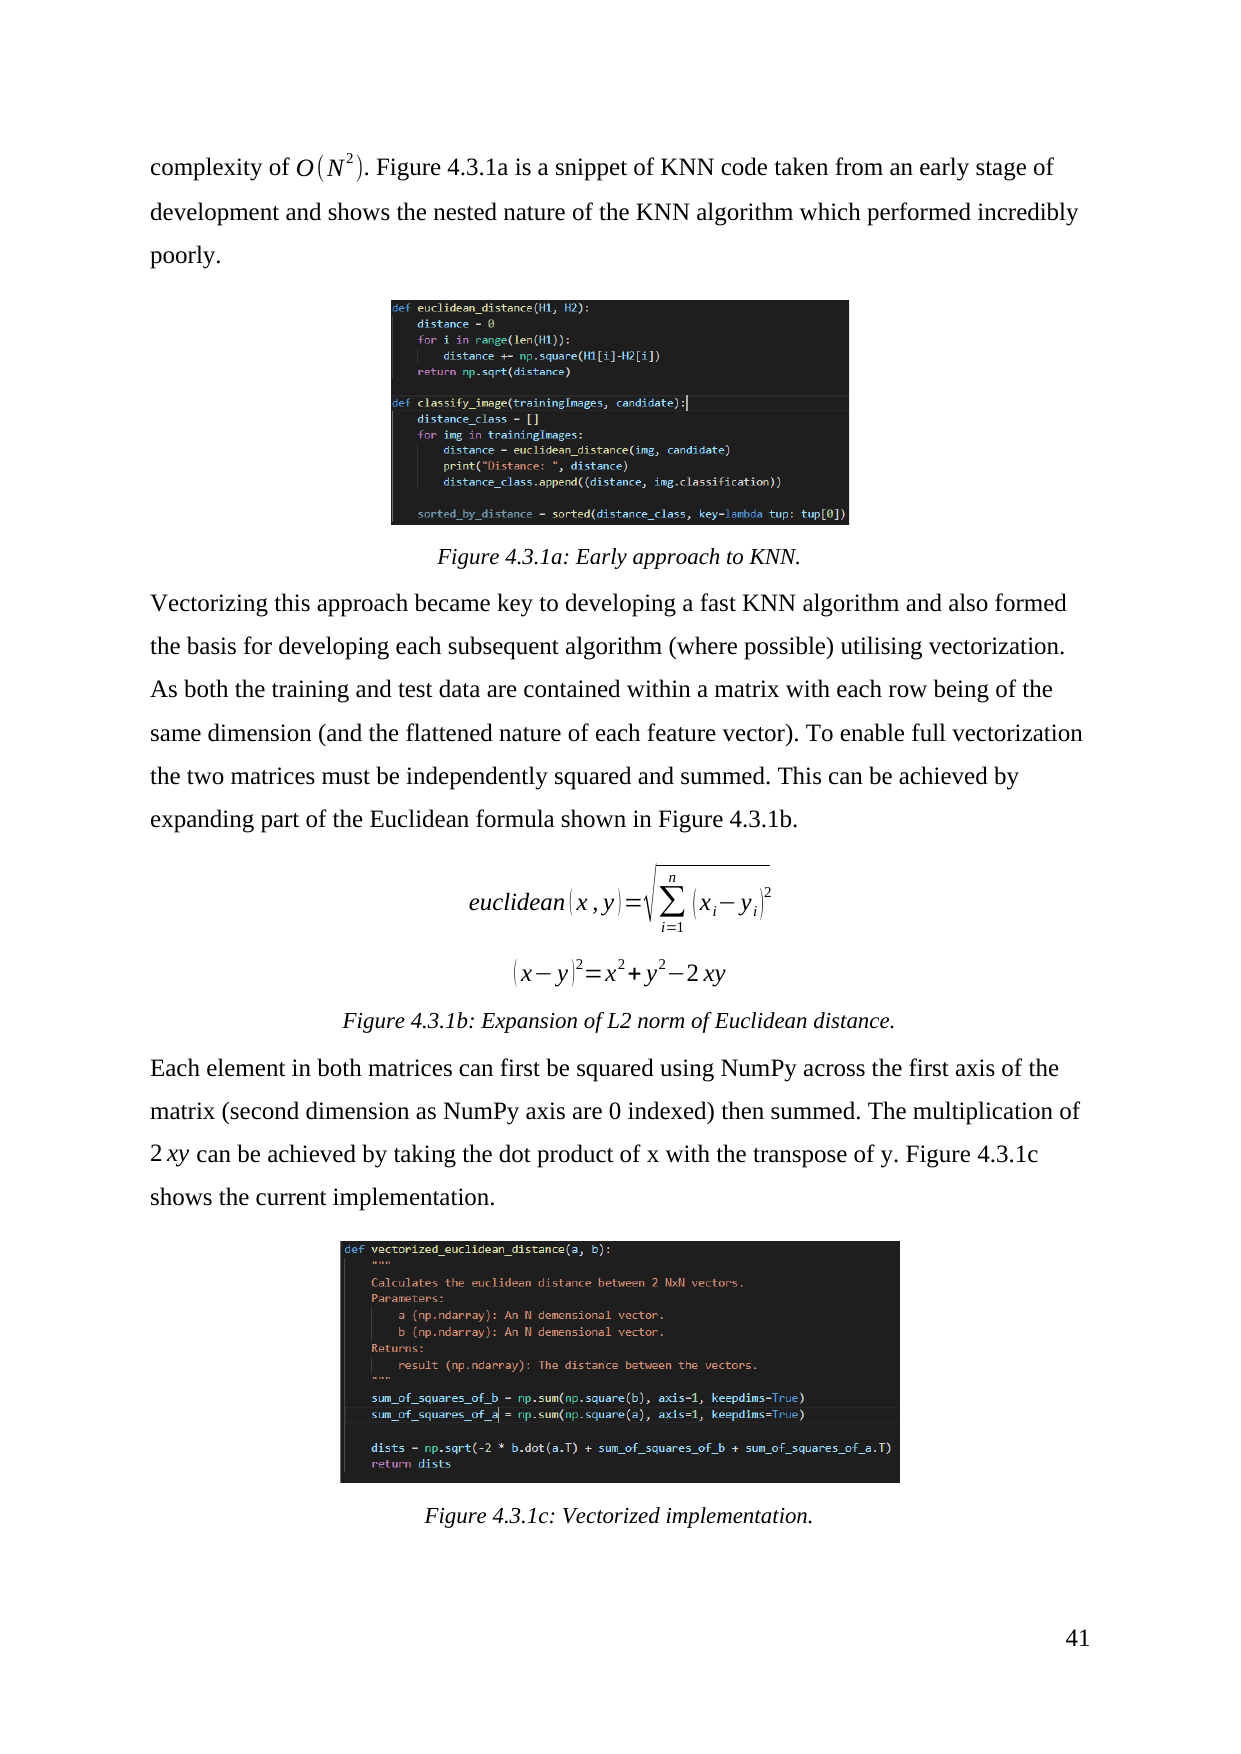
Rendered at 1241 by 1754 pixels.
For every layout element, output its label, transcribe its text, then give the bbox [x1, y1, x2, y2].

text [150, 150, 1090, 269]
text Vectorizing this approach became key to developing a fast KNN algorithm and also formed the basis for developing each subsequent algorithm (where possible) utilising vectorization. As both the training and test data are contained within a matrix with each row being of the same dimension (and the flattened nature of each feature vector). To enable full vectorization the two matrices must be independently squared and summed. This can be achieved by expanding part of the Euclidean formula shown in Figure 4.3.1b. [150, 588, 1090, 833]
text Figure 4.3.1b: Expansion of L2 norm of Euclidean distance. [150, 1008, 1090, 1034]
text Figure 4.3.1c: Vectorized implementation. [150, 1502, 1090, 1528]
text Each element in both matrices can first be squared using NumPy across the first axis of the matrix (second dimension as NumPy axis are 0 indexed) then summed. The multiplication of can be achieved by taking the dot product of x with the transpose of y. Figure 4.3.1c shows the current implementation. [150, 1053, 1090, 1211]
picture [340, 1241, 900, 1483]
picture [391, 300, 850, 525]
text Figure 4.3.1a: Early approach to KNN. [150, 543, 1090, 569]
